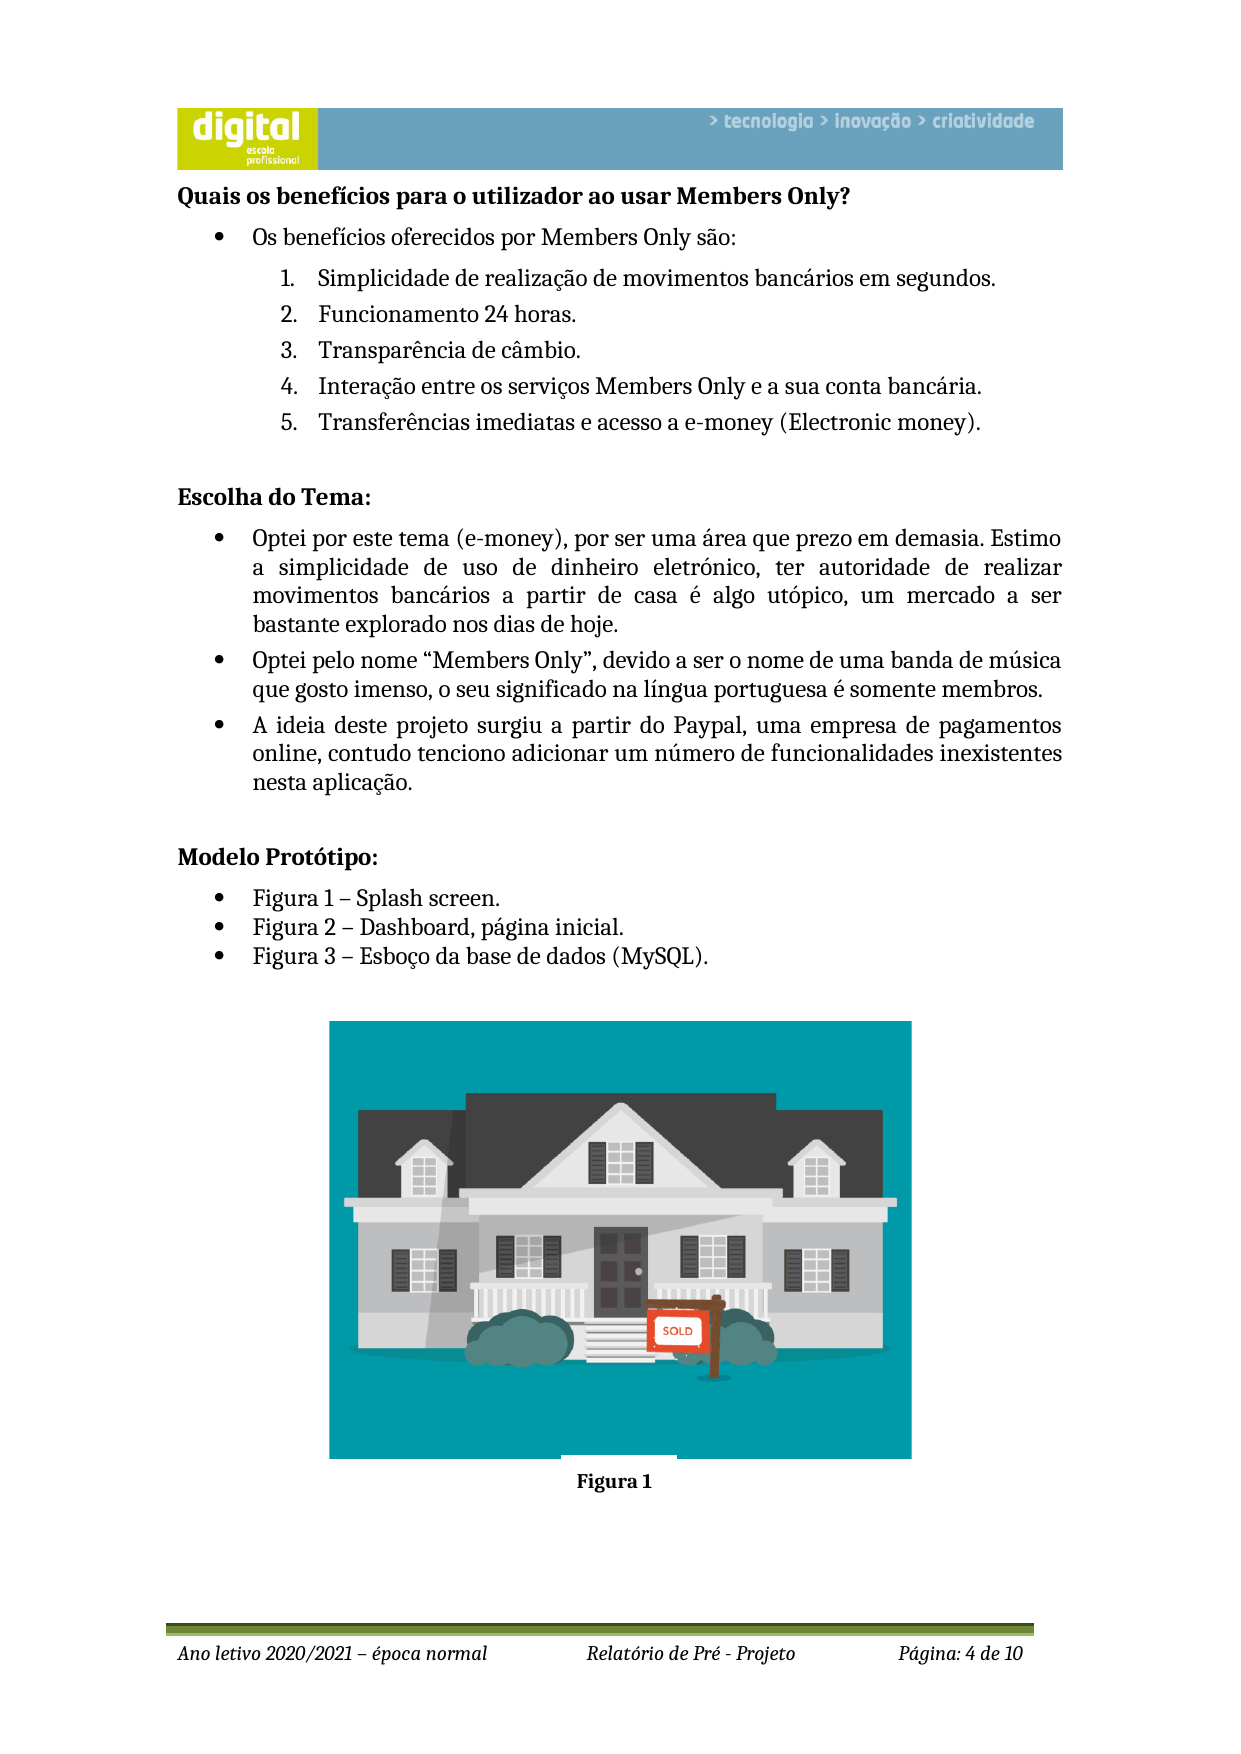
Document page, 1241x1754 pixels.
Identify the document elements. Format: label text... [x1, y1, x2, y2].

list Interação entre os serviços Members Only e a sua conta bancária. [281, 372, 1063, 400]
list Figura 1 – Splash screen. [215, 884, 1063, 913]
list Optei por este tema (e-money), por ser uma área que prezo em demasia. Estimo a simplicidade de uso de dinheiro eletrónico, ter autoridade de realizar movimentos bancários a partir de casa é algo utópico, um mercado a ser bastante explorado nos dias de hoje. [215, 524, 1063, 639]
text Modelo Protótipo: [177, 843, 1063, 872]
list Figura 2 – Dashboard, página inicial. [215, 913, 1063, 942]
list Optei pelo nome “Members Only”, devido a ser o nome de uma banda de música que gosto imenso, o seu significado na língua portuguesa é somente membros. [215, 646, 1063, 703]
list Figura 3 – Esboço da base de dados (MySQL). [215, 942, 1063, 970]
text Quais os benefícios para o utilizador ao usar Members Only? [177, 182, 1063, 211]
list Funcionamento 24 horas. [281, 300, 1063, 328]
picture [177, 108, 1063, 170]
list Os benefícios oferecidos por Members Only são: [215, 223, 1063, 252]
text Escolha do Tema: [177, 482, 1063, 511]
list A ideia deste projeto surgiu a partir do Paypal, uma empresa de pagamentos online, contudo tenciono adicionar um número de funcionalidades inexistentes nesta aplicação. [215, 711, 1063, 797]
picture [329, 1021, 912, 1459]
list Simplicidade de realização de movimentos bancários em segundos. [281, 264, 1063, 293]
list Transferências imediatas e acesso a e-money (Electronic money). [281, 408, 1063, 436]
list Transparência de câmbio. [281, 336, 1063, 364]
